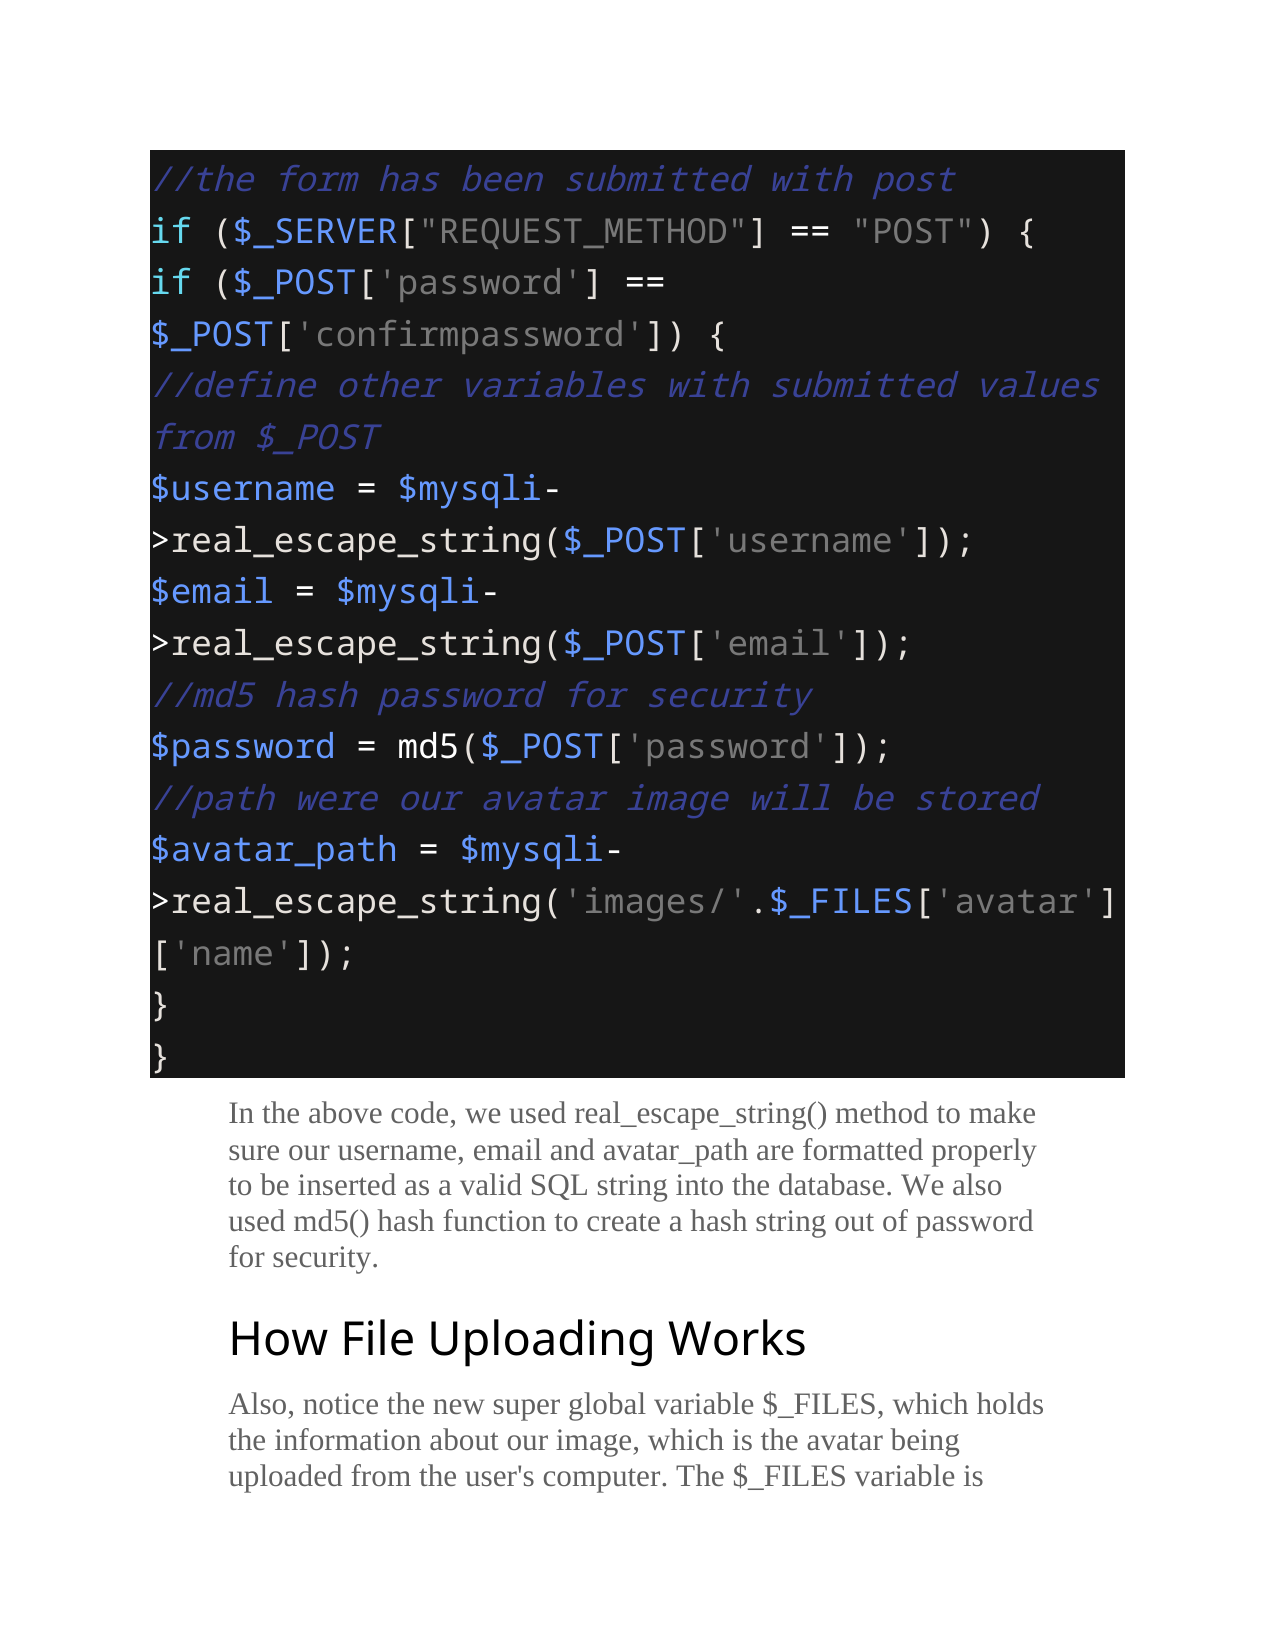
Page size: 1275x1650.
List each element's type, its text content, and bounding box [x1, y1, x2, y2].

text //the form has been submitted with post [150, 150, 1125, 202]
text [228, 1385, 1047, 1493]
text if ($_POST['password'] == $_POST['confirmpassword']) { [150, 253, 1125, 356]
text //md5 hash password for security [150, 666, 1125, 717]
text } [150, 975, 1125, 1027]
text $username = $mysqli->real_escape_string($_POST['username']); [150, 459, 1125, 562]
text In the above code, we used real_escape_string() method to make sure our username, email and avatar_path are formatted properly to be inserted as a valid SQL string into the database. We also used md5() hash function to create a hash string out of password for security. [228, 1095, 1047, 1274]
text How File Uploading Works [228, 1306, 1125, 1369]
text if ($_SERVER["REQUEST_METHOD"] == "POST") { [150, 202, 1125, 253]
text //path were our avatar image will be stored [150, 769, 1125, 820]
text $email = $mysqli->real_escape_string($_POST['email']); [150, 562, 1125, 666]
text $password = md5($_POST['password']); [150, 717, 1125, 769]
text //define other variables with submitted values from $_POST [150, 356, 1125, 459]
text $avatar_path = $mysqli->real_escape_string('images/'.$_FILES['avatar']['name']); [150, 820, 1125, 975]
text } [150, 1027, 1125, 1078]
